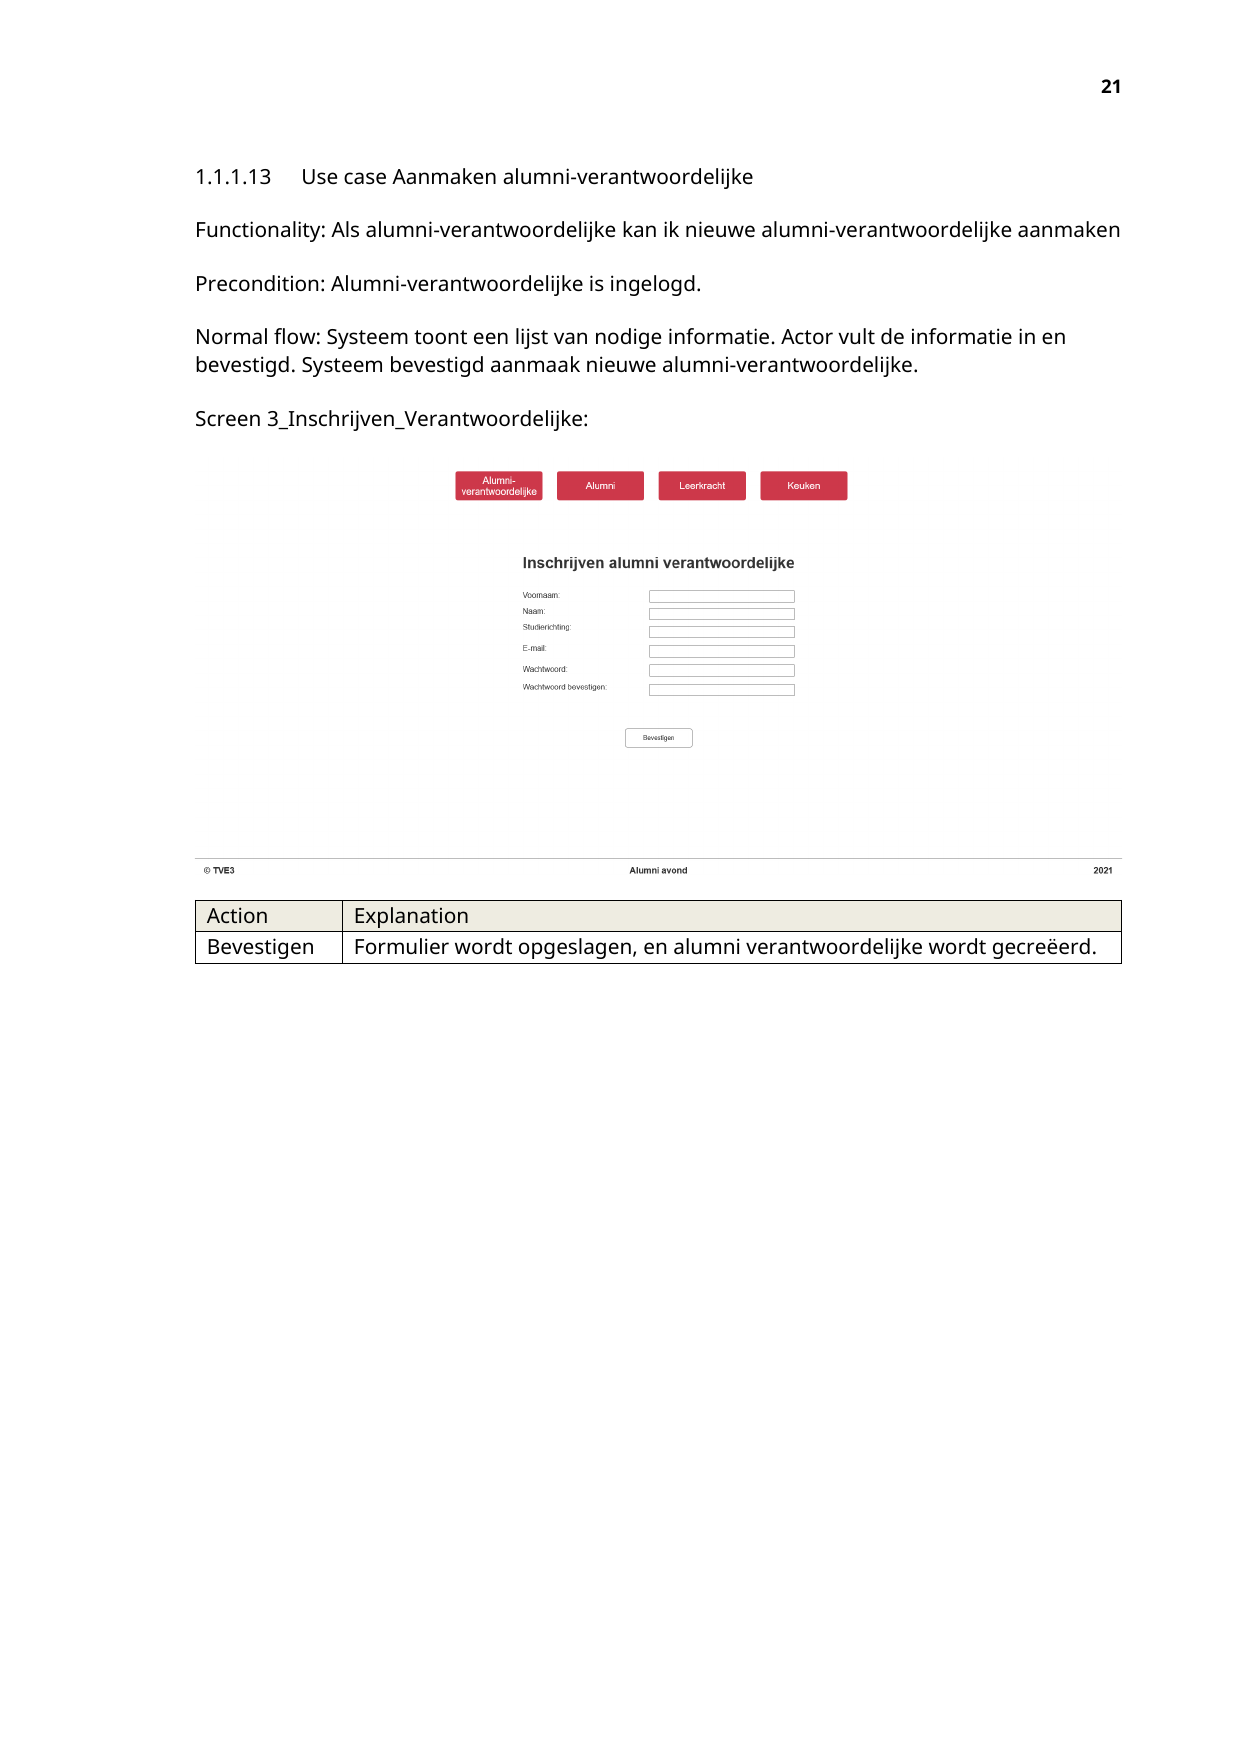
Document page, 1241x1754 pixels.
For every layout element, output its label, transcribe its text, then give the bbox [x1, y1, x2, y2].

text Precondition: Alumni-verantwoordelijke is ingelogd. [195, 269, 1122, 297]
table_header Action [196, 901, 342, 931]
table_cell Bevestigen [196, 932, 342, 963]
text Functionality: Als alumni-verantwoordelijke kan ik nieuwe alumni-verantwoordelijke aanmaken [195, 215, 1122, 244]
text Normal flow: Systeem toont een lijst van nodige informatie. Actor vult de informatie in en bevestigd. Systeem bevestigd aanmaak nieuwe alumni-verantwoordelijke. [195, 322, 1122, 379]
subtitle Use case Aanmaken alumni-verantwoordelijke [195, 162, 1122, 190]
table_header Explanation [343, 901, 1121, 931]
text Screen 3_Inschrijven_Verantwoordelijke: [195, 404, 1122, 432]
table_cell Formulier wordt opgeslagen, en alumni verantwoordelijke wordt gecreëerd. [343, 932, 1121, 963]
picture [194, 457, 1123, 875]
